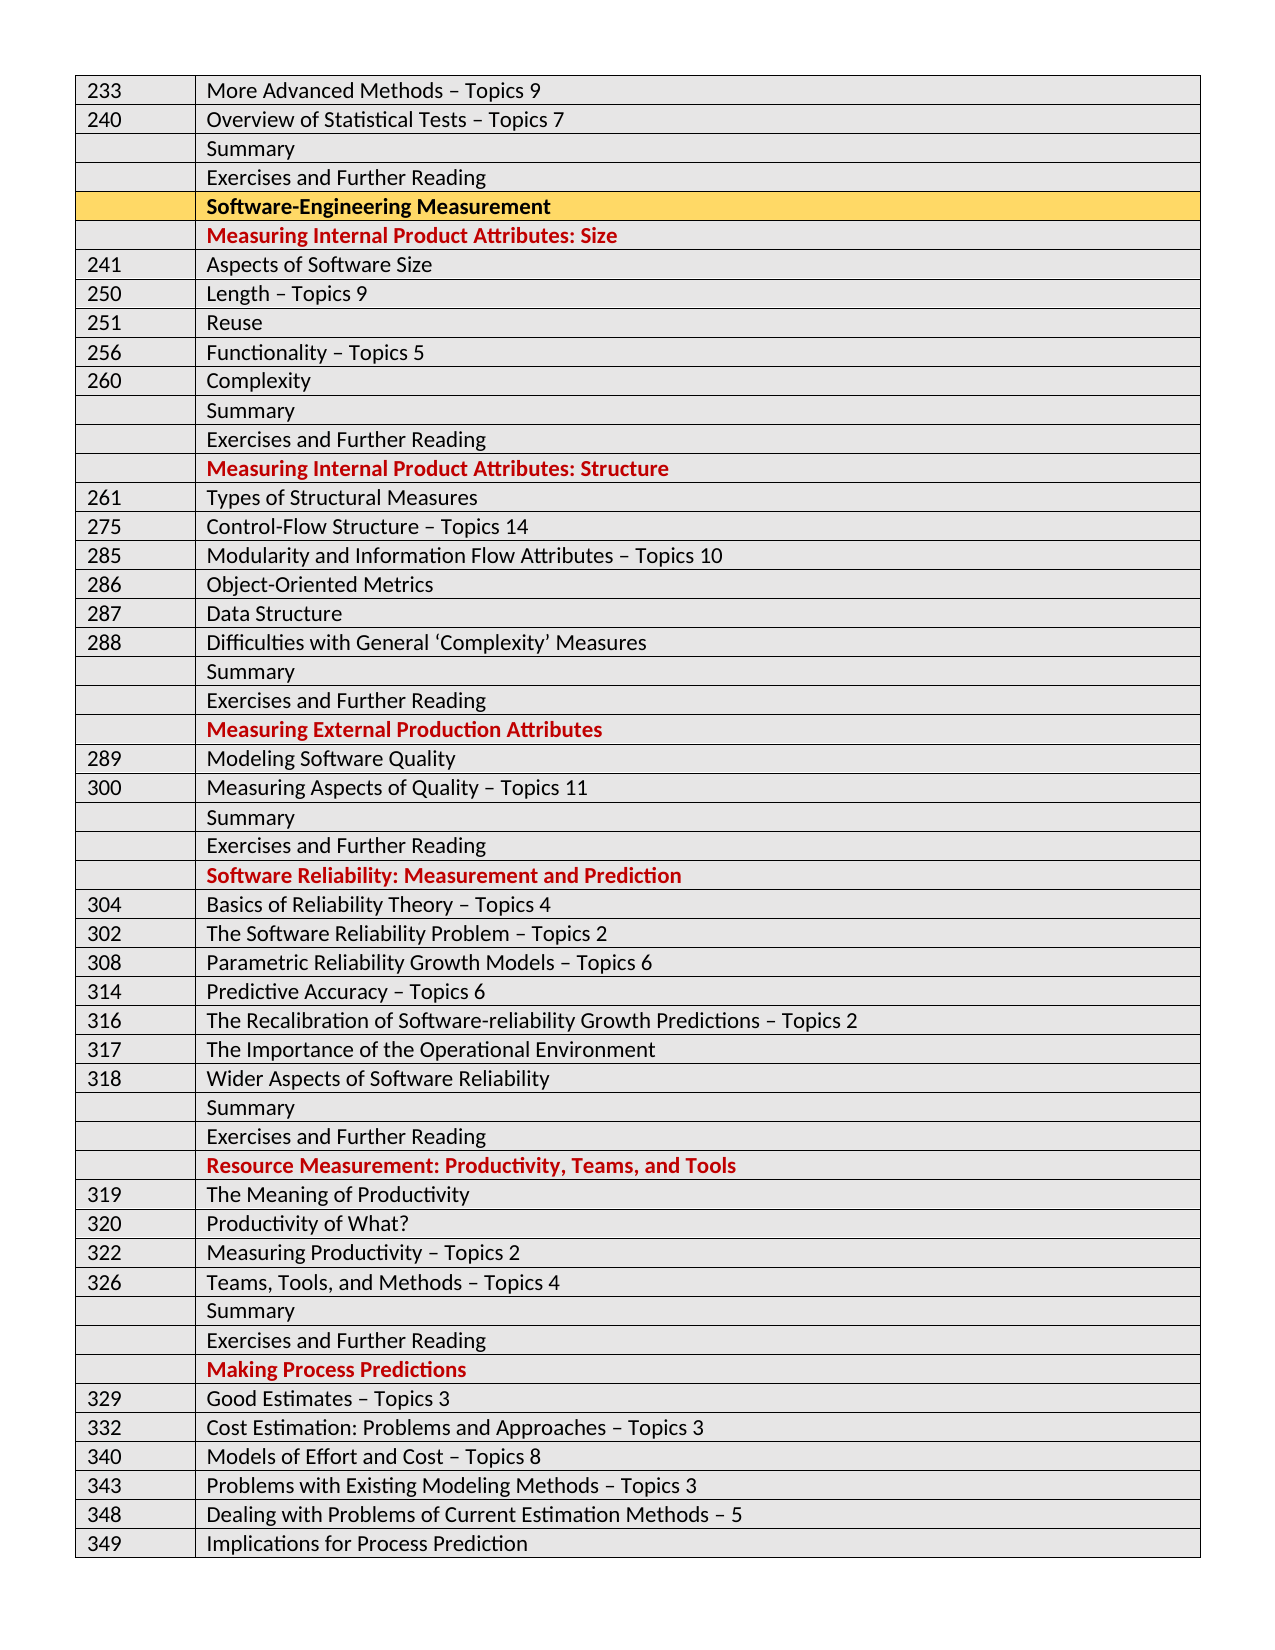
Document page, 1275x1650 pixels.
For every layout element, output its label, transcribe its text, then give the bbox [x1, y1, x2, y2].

table_cell Software Reliability: Measurement and Prediction [196, 861, 1200, 889]
table_cell Measuring Internal Product Attributes: Size [196, 221, 1200, 249]
table_cell [76, 454, 195, 482]
table_cell Dealing with Problems of Current Estimation Methods – 5 [196, 1500, 1200, 1528]
table_cell 302 [76, 919, 195, 947]
table_cell 275 [76, 512, 195, 540]
table_cell 343 [76, 1471, 195, 1499]
table_cell Measuring Aspects of Quality – Topics 11 [196, 774, 1200, 802]
table_cell 289 [76, 745, 195, 772]
table_cell Data Structure [196, 599, 1200, 627]
table_cell The Software Reliability Problem – Topics 2 [196, 919, 1200, 947]
table_cell [76, 425, 195, 453]
table_cell More Advanced Methods – Topics 9 [196, 76, 1200, 104]
table_cell 348 [76, 1500, 195, 1528]
table_cell 308 [76, 948, 195, 976]
table_cell 240 [76, 105, 195, 133]
table_cell The Recalibration of Software-reliability Growth Predictions – Topics 2 [196, 1006, 1200, 1034]
table_cell Summary [196, 1297, 1200, 1325]
table_cell Overview of Statistical Tests – Topics 7 [196, 105, 1200, 133]
table_cell [76, 163, 195, 191]
table_cell Exercises and Further Reading [196, 1122, 1200, 1150]
table_cell [76, 803, 195, 831]
table_cell 322 [76, 1239, 195, 1267]
table_cell [76, 396, 195, 424]
table_cell Reuse [196, 309, 1200, 337]
table_cell [76, 221, 195, 249]
table_cell Control-Flow Structure – Topics 14 [196, 512, 1200, 540]
table_cell Modeling Software Quality [196, 745, 1200, 772]
table_cell Exercises and Further Reading [196, 163, 1200, 191]
table_cell Exercises and Further Reading [196, 1326, 1200, 1354]
table_cell Object-Oriented Metrics [196, 570, 1200, 598]
table_cell Summary [196, 396, 1200, 424]
table_cell Basics of Reliability Theory – Topics 4 [196, 890, 1200, 918]
table_cell 285 [76, 541, 195, 569]
table_cell Predictive Accuracy – Topics 6 [196, 977, 1200, 1005]
table_cell [76, 192, 195, 220]
table_cell 340 [76, 1442, 195, 1470]
table_cell 329 [76, 1384, 195, 1412]
table_cell [76, 134, 195, 162]
table_cell 318 [76, 1064, 195, 1092]
table_cell 314 [76, 977, 195, 1005]
table_cell [76, 1122, 195, 1150]
table_cell Summary [196, 1093, 1200, 1121]
table_cell Models of Effort and Cost – Topics 8 [196, 1442, 1200, 1470]
table_cell [76, 686, 195, 714]
table_cell Software-Engineering Measurement [196, 192, 1200, 220]
table_cell 349 [76, 1529, 195, 1557]
table_cell Exercises and Further Reading [196, 832, 1200, 860]
table_cell 241 [76, 250, 195, 278]
table_cell Measuring Productivity – Topics 2 [196, 1239, 1200, 1267]
table_cell Exercises and Further Reading [196, 686, 1200, 714]
table_cell 250 [76, 280, 195, 307]
table_cell 320 [76, 1210, 195, 1237]
table_cell Summary [196, 657, 1200, 685]
table_cell 316 [76, 1006, 195, 1034]
table_cell Measuring Internal Product Attributes: Structure [196, 454, 1200, 482]
table_cell 317 [76, 1035, 195, 1063]
table_cell Resource Measurement: Productivity, Teams, and Tools [196, 1151, 1200, 1179]
table_cell [76, 1326, 195, 1354]
table_cell 332 [76, 1413, 195, 1441]
table_cell Cost Estimation: Problems and Approaches – Topics 3 [196, 1413, 1200, 1441]
table_cell [76, 1151, 195, 1179]
table_cell Aspects of Software Size [196, 250, 1200, 278]
table_cell Modularity and Information Flow Attributes – Topics 10 [196, 541, 1200, 569]
table_cell The Meaning of Productivity [196, 1180, 1200, 1208]
table_cell [76, 1093, 195, 1121]
table_cell Summary [196, 134, 1200, 162]
table_cell Making Process Predictions [196, 1355, 1200, 1383]
table_cell 260 [76, 367, 195, 395]
table_cell Wider Aspects of Software Reliability [196, 1064, 1200, 1092]
table_cell 287 [76, 599, 195, 627]
table_cell Good Estimates – Topics 3 [196, 1384, 1200, 1412]
table_cell Measuring External Production Attributes [196, 715, 1200, 743]
table_cell 261 [76, 483, 195, 511]
table_cell Parametric Reliability Growth Models – Topics 6 [196, 948, 1200, 976]
table_cell 233 [76, 76, 195, 104]
table_cell [76, 1297, 195, 1325]
table_cell 319 [76, 1180, 195, 1208]
table_cell The Importance of the Operational Environment [196, 1035, 1200, 1063]
table_cell Length – Topics 9 [196, 280, 1200, 307]
table_cell 304 [76, 890, 195, 918]
table_cell Functionality – Topics 5 [196, 338, 1200, 366]
table_cell Implications for Process Prediction [196, 1529, 1200, 1557]
table_cell 251 [76, 309, 195, 337]
table_cell Complexity [196, 367, 1200, 395]
table_cell Productivity of What? [196, 1210, 1200, 1237]
table_cell Summary [196, 803, 1200, 831]
table_cell Difficulties with General ‘Complexity’ Measures [196, 628, 1200, 656]
table_cell [76, 861, 195, 889]
table_cell Exercises and Further Reading [196, 425, 1200, 453]
table_cell 288 [76, 628, 195, 656]
table_cell Problems with Existing Modeling Methods – Topics 3 [196, 1471, 1200, 1499]
table_cell 326 [76, 1268, 195, 1296]
table_cell 300 [76, 774, 195, 802]
table_cell Teams, Tools, and Methods – Topics 4 [196, 1268, 1200, 1296]
table_cell [76, 832, 195, 860]
table_cell Types of Structural Measures [196, 483, 1200, 511]
table_cell [76, 657, 195, 685]
table_cell [76, 715, 195, 743]
table_cell 256 [76, 338, 195, 366]
table_cell [76, 1355, 195, 1383]
table_cell 286 [76, 570, 195, 598]
